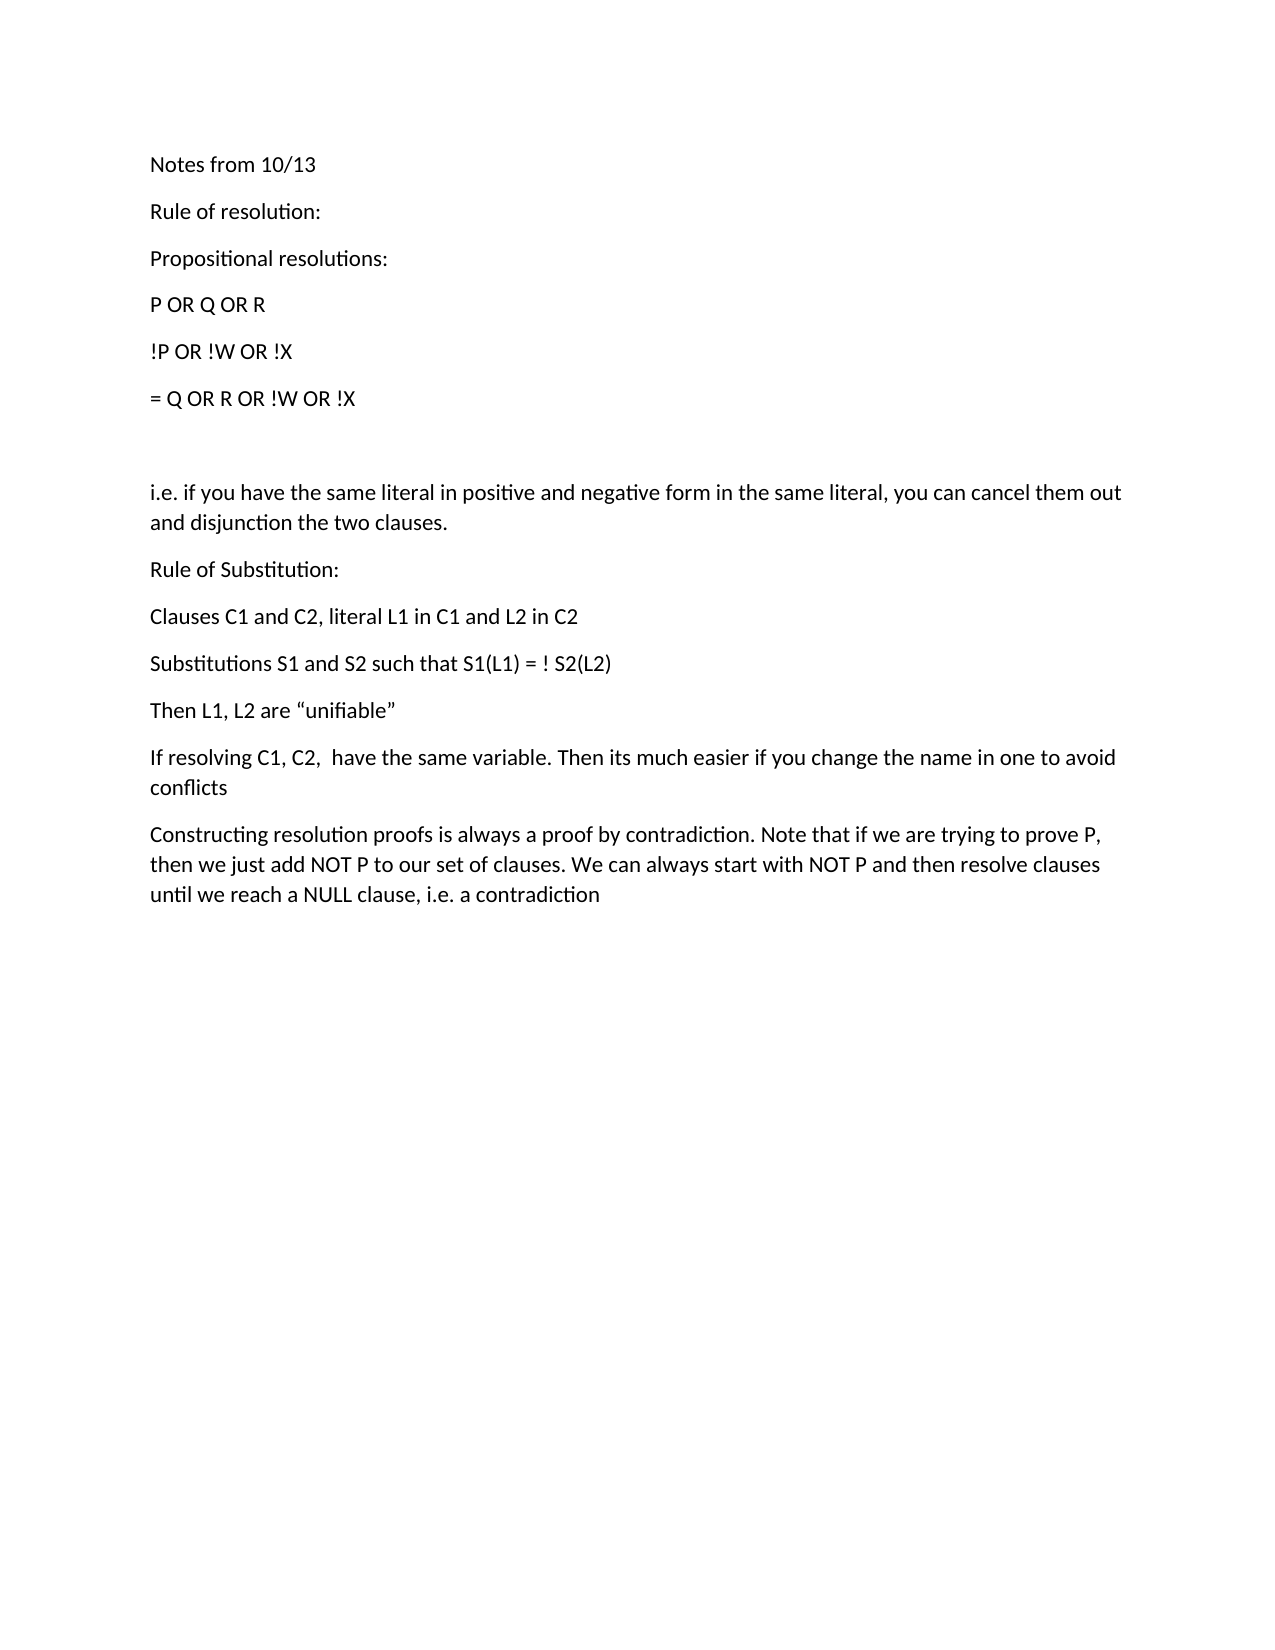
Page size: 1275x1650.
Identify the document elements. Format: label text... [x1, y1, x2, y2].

text Rule of Substitution: [150, 555, 1125, 583]
text Clauses C1 and C2, literal L1 in C1 and L2 in C2 [150, 602, 1125, 630]
text Substitutions S1 and S2 such that S1(L1) = ! S2(L2) [150, 649, 1125, 677]
text Rule of resolution: [150, 197, 1125, 225]
text If resolving C1, C2, have the same variable. Then its much easier if you change the name in one to avoid conflicts [150, 743, 1125, 801]
text i.e. if you have the same literal in positive and negative form in the same literal, you can cancel them out and disjunction the two clauses. [150, 478, 1125, 536]
text P OR Q OR R [150, 291, 1125, 319]
text Notes from 10/13 [150, 150, 1125, 178]
text !P OR !W OR !X [150, 337, 1125, 366]
text Then L1, L2 are “unifiable” [150, 696, 1125, 724]
text Constructing resolution proofs is always a proof by contradiction. Note that if we are trying to prove P, then we just add NOT P to our set of clauses. We can always start with NOT P and then resolve clauses until we reach a NULL clause, i.e. a contradiction [150, 820, 1125, 908]
text = Q OR R OR !W OR !X [150, 384, 1125, 412]
text Propositional resolutions: [150, 244, 1125, 272]
